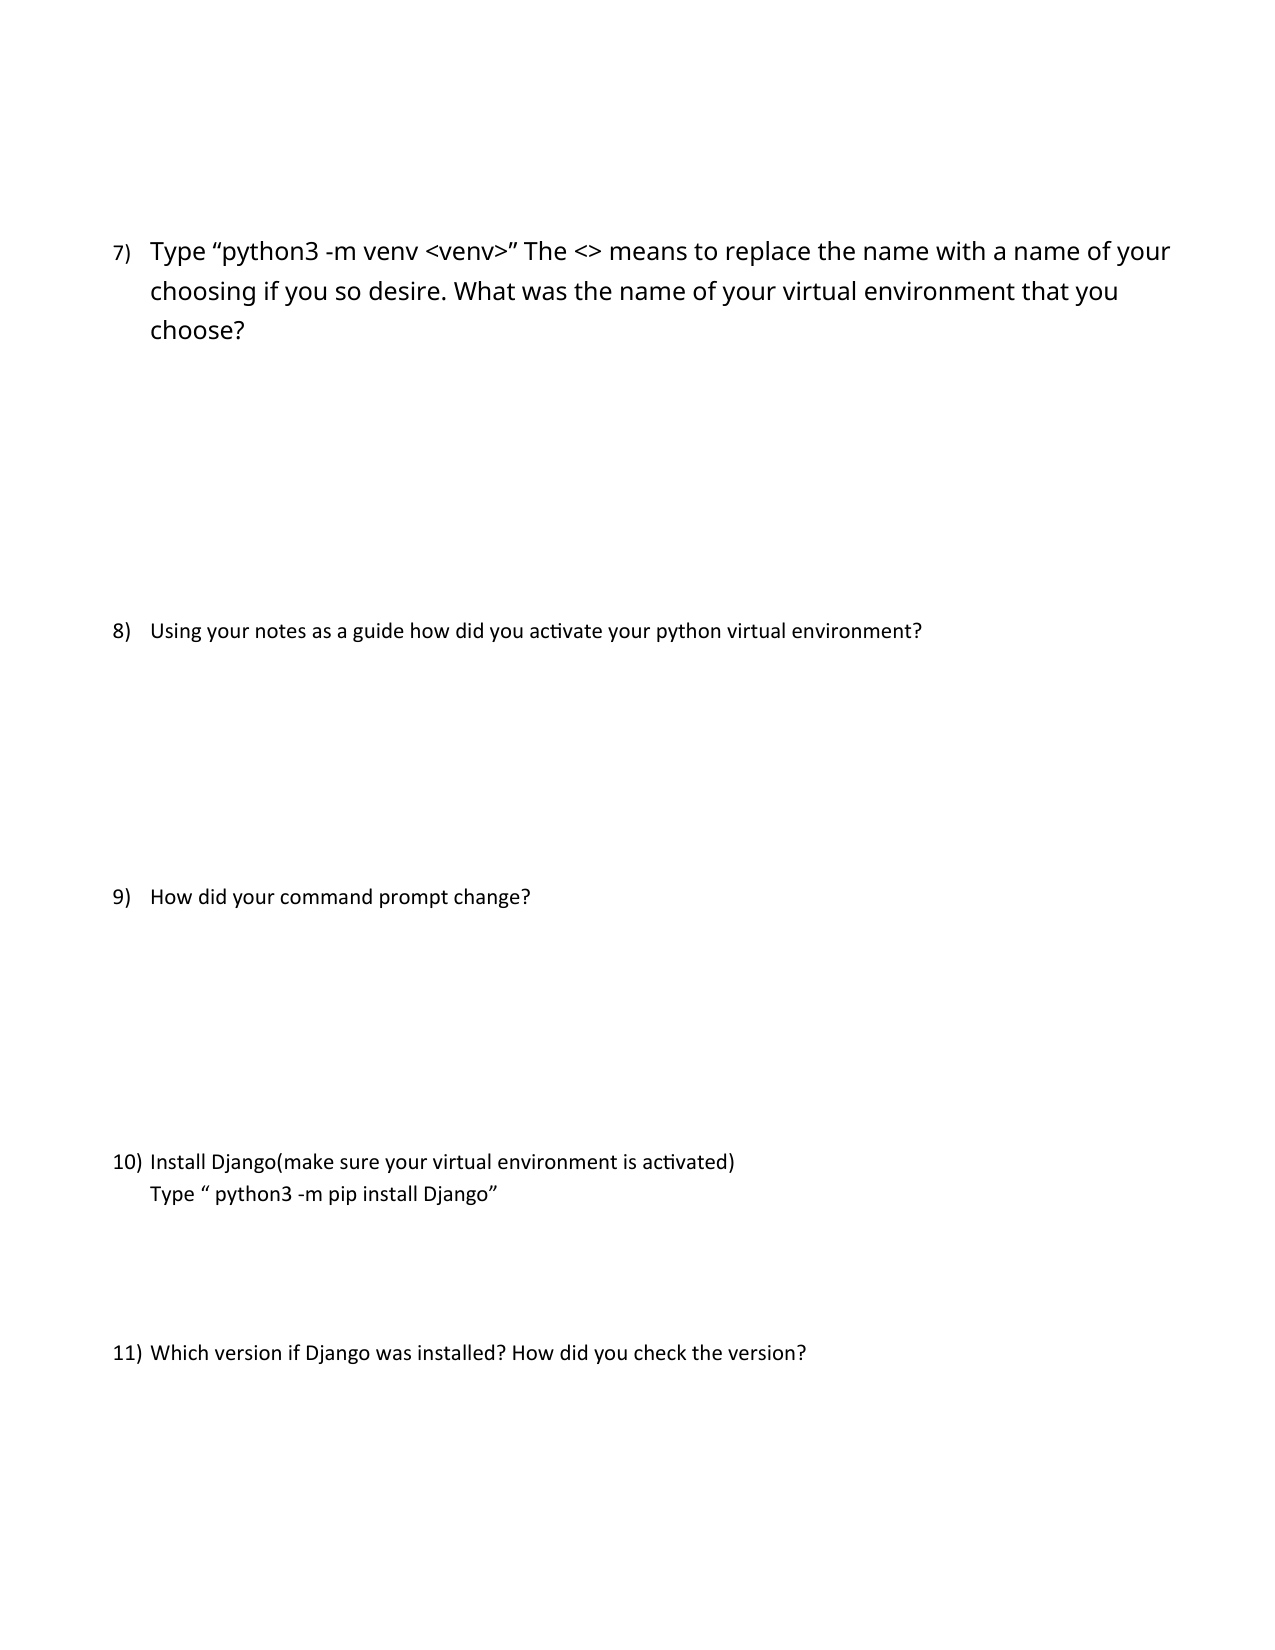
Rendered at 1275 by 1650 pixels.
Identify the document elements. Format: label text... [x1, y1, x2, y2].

list Using your notes as a guide how did you activate your python virtual environment? [112, 617, 1200, 645]
list How did your command prompt change? [112, 882, 1200, 910]
list Install Django(make sure your virtual environment is activated) [112, 1147, 1200, 1175]
list Type “ python3 -m pip install Django” [150, 1179, 1200, 1207]
list Which version if Django was installed? How did you check the version? [112, 1338, 1200, 1366]
list Type “python3 -m venv <venv>” The <> means to replace the name with a name of your choosing if you so desire. What was the name of your virtual environment that you choose? [112, 234, 1200, 346]
